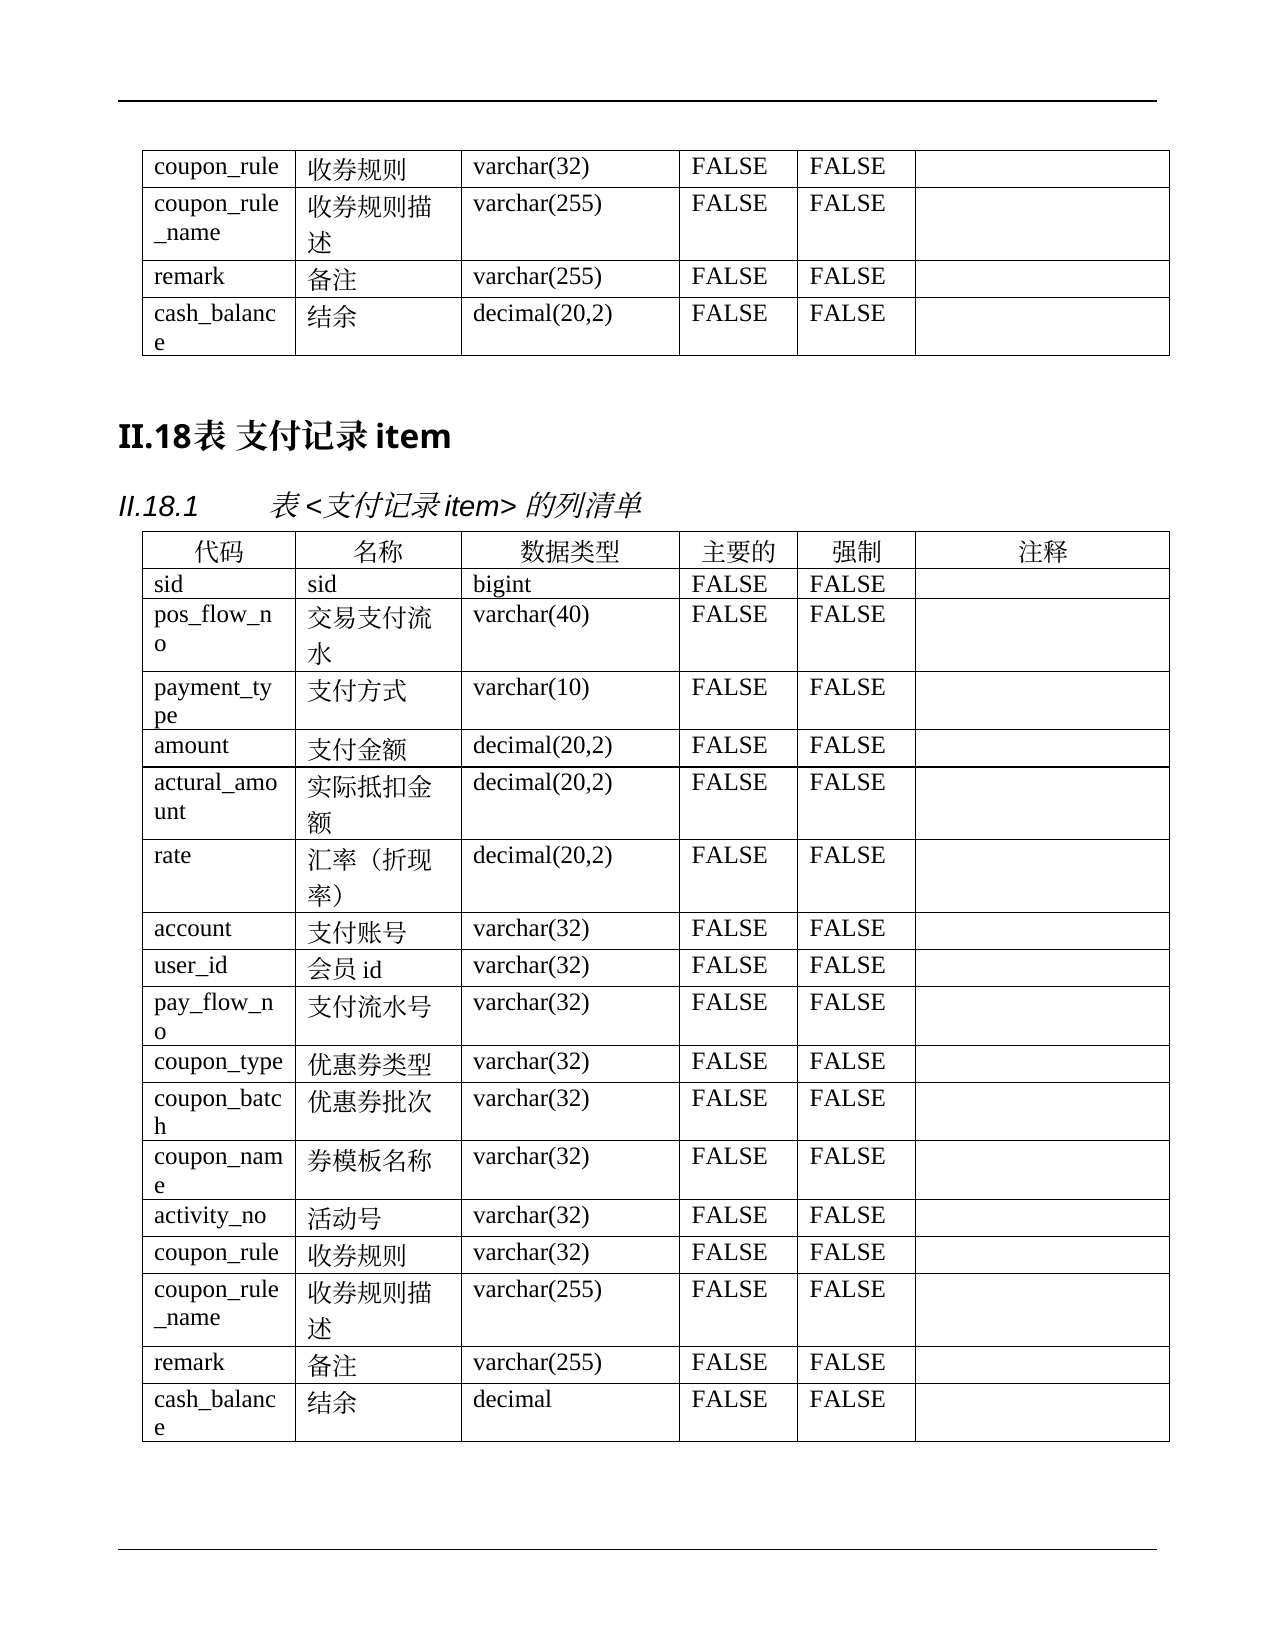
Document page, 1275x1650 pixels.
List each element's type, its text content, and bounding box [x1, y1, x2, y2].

table_cell FALSE [680, 1237, 797, 1273]
subtitle 表 <支付记录item> 的列清单 [118, 483, 1157, 525]
table_cell [916, 1237, 1169, 1273]
table_cell amount [143, 730, 295, 766]
table_cell FALSE [798, 1384, 915, 1441]
table_cell 支付方式 [296, 672, 461, 729]
table_cell varchar(40) [462, 599, 679, 671]
table_cell FALSE [798, 298, 915, 355]
table_header 强制 [798, 532, 915, 568]
table_cell actural_amount [143, 768, 295, 839]
table_cell coupon_name [143, 1141, 295, 1199]
table_cell sid [296, 569, 461, 598]
table_cell [916, 730, 1169, 766]
table_header 代码 [143, 532, 295, 568]
table_cell FALSE [680, 950, 797, 986]
table_cell [916, 950, 1169, 986]
table_cell FALSE [680, 1083, 797, 1140]
table_cell coupon_rule_name [143, 188, 295, 260]
table_cell FALSE [680, 1274, 797, 1346]
table_cell [916, 298, 1169, 355]
table_cell [916, 1046, 1169, 1082]
table_cell FALSE [680, 1046, 797, 1082]
table_cell 实际抵扣金额 [296, 768, 461, 839]
table_cell FALSE [798, 730, 915, 766]
table_cell FALSE [798, 840, 915, 912]
table_cell FALSE [798, 913, 915, 949]
table_cell varchar(32) [462, 1046, 679, 1082]
table_cell FALSE [680, 261, 797, 297]
table_cell FALSE [798, 950, 915, 986]
table_cell FALSE [798, 151, 915, 187]
table_cell bigint [462, 569, 679, 598]
table_cell 结余 [296, 1384, 461, 1441]
table_cell remark [143, 261, 295, 297]
table_cell 券模板名称 [296, 1141, 461, 1199]
table_cell [916, 768, 1169, 839]
table_cell FALSE [680, 599, 797, 671]
table_cell coupon_rule [143, 1237, 295, 1273]
table_cell FALSE [798, 768, 915, 839]
table_cell coupon_rule_name [143, 1274, 295, 1346]
table_cell varchar(32) [462, 1141, 679, 1199]
table_cell FALSE [680, 987, 797, 1045]
table_cell coupon_rule [143, 151, 295, 187]
table_cell account [143, 913, 295, 949]
table_cell varchar(32) [462, 1200, 679, 1236]
table_cell 汇率（折现率） [296, 840, 461, 912]
table_cell 交易支付流水 [296, 599, 461, 671]
table_cell FALSE [798, 188, 915, 260]
table_cell FALSE [798, 1237, 915, 1273]
table_cell decimal(20,2) [462, 840, 679, 912]
table_cell FALSE [798, 1274, 915, 1346]
table_cell varchar(32) [462, 151, 679, 187]
table_header 数据类型 [462, 532, 679, 568]
table_cell coupon_type [143, 1046, 295, 1082]
table_cell FALSE [680, 768, 797, 839]
table_cell sid [143, 569, 295, 598]
table_cell 结余 [296, 298, 461, 355]
table_cell FALSE [680, 913, 797, 949]
table_cell decimal [462, 1384, 679, 1441]
table_header 主要的 [680, 532, 797, 568]
table_cell coupon_batch [143, 1083, 295, 1140]
table_cell FALSE [680, 569, 797, 598]
table_cell [916, 1141, 1169, 1199]
table_cell varchar(255) [462, 188, 679, 260]
table_cell 收券规则描述 [296, 188, 461, 260]
table_cell 优惠券批次 [296, 1083, 461, 1140]
table_cell pay_flow_no [143, 987, 295, 1045]
table_cell FALSE [798, 1347, 915, 1383]
table_cell [916, 599, 1169, 671]
table_cell 活动号 [296, 1200, 461, 1236]
table_cell 支付流水号 [296, 987, 461, 1045]
table_cell user_id [143, 950, 295, 986]
table_cell [916, 840, 1169, 912]
table_header 注释 [916, 532, 1169, 568]
table_cell 支付金额 [296, 730, 461, 766]
table_cell decimal(20,2) [462, 298, 679, 355]
table_cell 备注 [296, 261, 461, 297]
table_cell FALSE [798, 987, 915, 1045]
table_cell [916, 672, 1169, 729]
table_cell varchar(32) [462, 1237, 679, 1273]
table_cell FALSE [798, 1083, 915, 1140]
table_cell 支付账号 [296, 913, 461, 949]
table_cell [916, 1274, 1169, 1346]
table_cell [916, 151, 1169, 187]
subtitle 表 支付记录item [118, 410, 1157, 458]
table_cell FALSE [798, 672, 915, 729]
table_cell varchar(32) [462, 987, 679, 1045]
table_cell FALSE [680, 151, 797, 187]
table_cell pos_flow_no [143, 599, 295, 671]
table_cell FALSE [680, 1200, 797, 1236]
table_cell [916, 913, 1169, 949]
table_cell 收券规则描述 [296, 1274, 461, 1346]
table_cell 会员id [296, 950, 461, 986]
table_cell FALSE [798, 569, 915, 598]
table_cell varchar(32) [462, 950, 679, 986]
table_cell FALSE [680, 298, 797, 355]
table_cell rate [143, 840, 295, 912]
table_header 名称 [296, 532, 461, 568]
table_cell FALSE [798, 599, 915, 671]
table_cell FALSE [680, 1141, 797, 1199]
table_cell cash_balance [143, 298, 295, 355]
table_cell [916, 1200, 1169, 1236]
table_cell 收券规则 [296, 1237, 461, 1273]
table_cell [916, 261, 1169, 297]
table_cell 优惠券类型 [296, 1046, 461, 1082]
table_cell FALSE [680, 672, 797, 729]
table_cell activity_no [143, 1200, 295, 1236]
table_cell varchar(255) [462, 1274, 679, 1346]
table_cell FALSE [680, 1347, 797, 1383]
table_cell FALSE [798, 261, 915, 297]
table_cell remark [143, 1347, 295, 1383]
table_cell varchar(255) [462, 261, 679, 297]
table_cell [916, 987, 1169, 1045]
table_cell varchar(255) [462, 1347, 679, 1383]
table_cell FALSE [680, 840, 797, 912]
table_cell [916, 1384, 1169, 1441]
table_cell FALSE [798, 1200, 915, 1236]
table_cell FALSE [798, 1141, 915, 1199]
table_cell varchar(32) [462, 1083, 679, 1140]
table_cell decimal(20,2) [462, 768, 679, 839]
table_cell payment_type [143, 672, 295, 729]
table_cell FALSE [680, 188, 797, 260]
table_cell varchar(32) [462, 913, 679, 949]
table_cell FALSE [798, 1046, 915, 1082]
table_cell 收券规则 [296, 151, 461, 187]
table_cell decimal(20,2) [462, 730, 679, 766]
table_cell [916, 1347, 1169, 1383]
table_cell varchar(10) [462, 672, 679, 729]
table_cell FALSE [680, 730, 797, 766]
table_cell [916, 569, 1169, 598]
table_cell FALSE [680, 1384, 797, 1441]
table_cell 备注 [296, 1347, 461, 1383]
table_cell cash_balance [143, 1384, 295, 1441]
table_cell [916, 188, 1169, 260]
table_cell [916, 1083, 1169, 1140]
